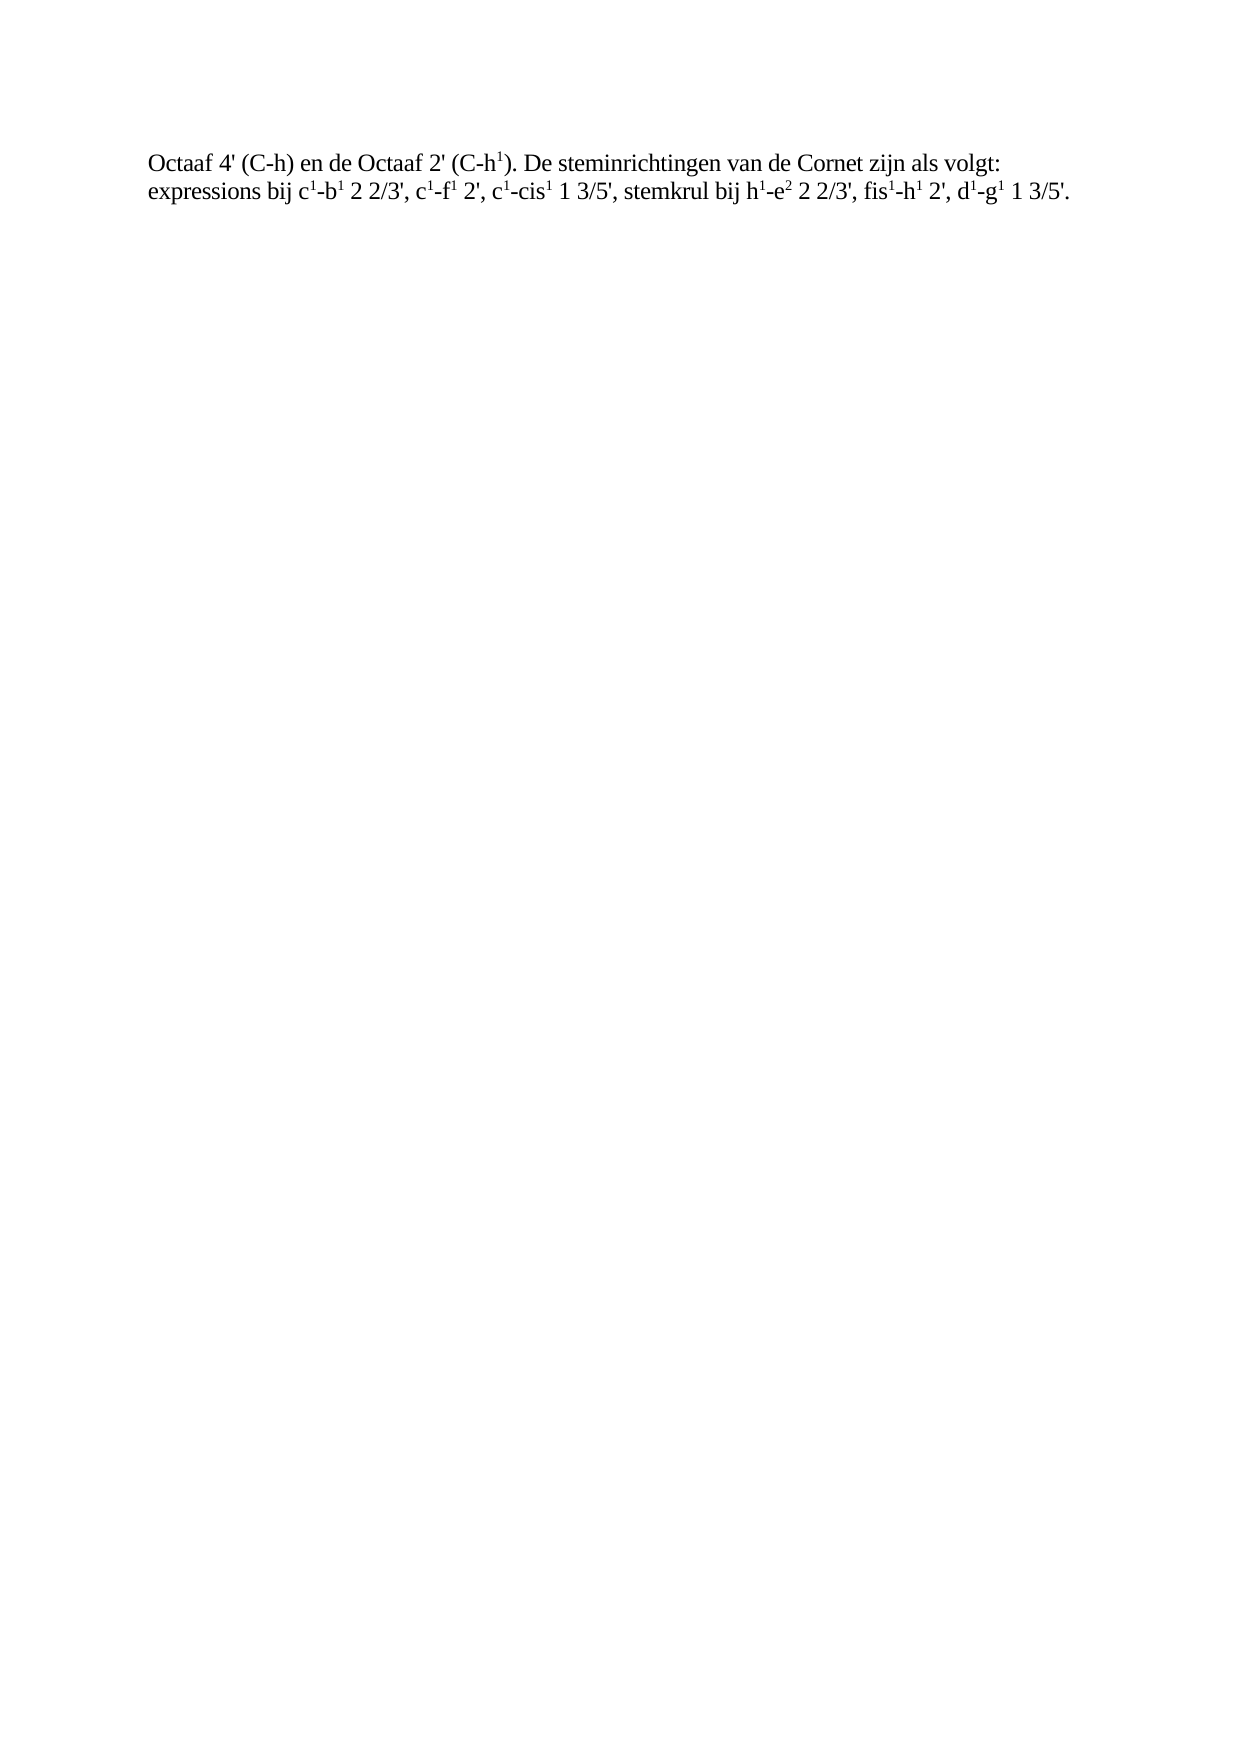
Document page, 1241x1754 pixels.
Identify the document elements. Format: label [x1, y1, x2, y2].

text [148, 148, 1093, 205]
